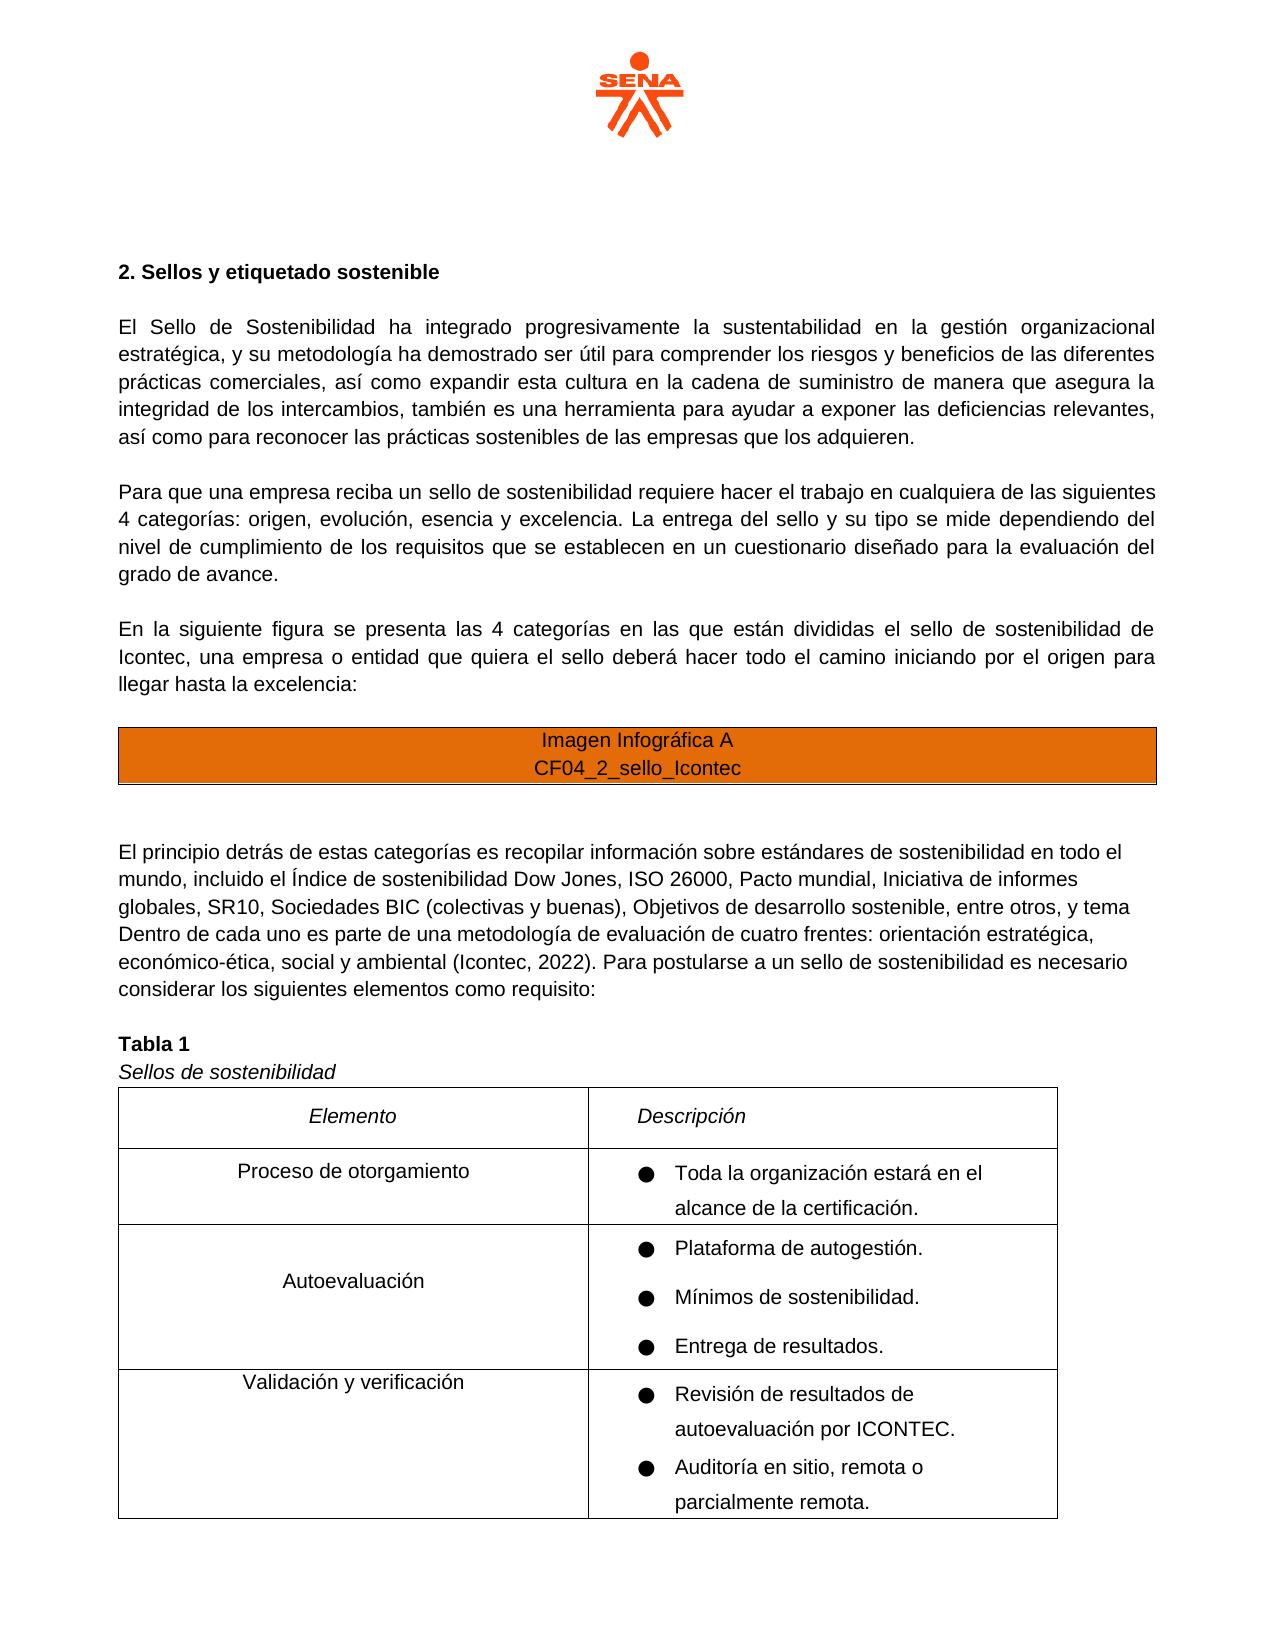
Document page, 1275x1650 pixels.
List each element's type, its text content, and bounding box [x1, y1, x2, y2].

table_cell Revisión de resultados de autoevaluación por ICONTEC. Auditoría en sitio, remota o parcialmente remota. Auditoría multisitio. [589, 1370, 1057, 1518]
table_cell Validación y verificación [119, 1370, 588, 1518]
table_cell Plataforma de autogestión. Mínimos de sostenibilidad. Entrega de resultados. [589, 1225, 1057, 1369]
text El Sello de Sostenibilidad ha integrado progresivamente la sustentabilidad en la gestión organizacional estratégica, y su metodología ha demostrado ser útil para comprender los riesgos y beneficios de las diferentes prácticas comerciales, así como expandir esta cultura en la cadena de suministro de manera que asegura la integridad de los intercambios, también es una herramienta para ayudar a exponer las deficiencias relevantes, así como para reconocer las prácticas sostenibles de las empresas que los adquieren. [118, 315, 1157, 449]
table_cell Toda la organización estará en el alcance de la certificación. [589, 1149, 1057, 1223]
text El principio detrás de estas categorías es recopilar información sobre estándares de sostenibilidad en todo el mundo, incluido el Índice de sostenibilidad Dow Jones, ISO 26000, Pacto mundial, Iniciativa de informes globales, SR10, Sociedades BIC (colectivas y buenas), Objetivos de desarrollo sostenible, entre otros, y tema Dentro de cada uno es parte de una metodología de evaluación de cuatro frentes: orientación estratégica, económico-ética, social y ambiental (Icontec, 2022). Para postularse a un sello de sostenibilidad es necesario considerar los siguientes elementos como requisito: [118, 839, 1157, 1001]
text 2. Sellos y etiquetado sostenible [118, 260, 1157, 284]
text En la siguiente figura se presenta las 4 categorías en las que están divididas el sello de sostenibilidad de Icontec, una empresa o entidad que quiera el sello deberá hacer todo el camino iniciando por el origen para llegar hasta la excelencia: [118, 617, 1157, 696]
table_header Imagen Infográfica A CF04_2_sello_Icontec [119, 728, 1156, 783]
table_cell Autoevaluación [119, 1225, 588, 1369]
text Sellos de sostenibilidad [118, 1059, 1157, 1083]
picture [585, 48, 690, 142]
text Tabla 1 [118, 1032, 1157, 1056]
table_header Elemento [119, 1088, 588, 1148]
text Para que una empresa reciba un sello de sostenibilidad requiere hacer el trabajo en cualquiera de las siguientes 4 categorías: origen, evolución, esencia y excelencia. La entrega del sello y su tipo se mide dependiendo del nivel de cumplimiento de los requisitos que se establecen en un cuestionario diseñado para la evaluación del grado de avance. [118, 480, 1157, 586]
table_header Descripción [589, 1088, 1057, 1148]
table_cell Proceso de otorgamiento [119, 1149, 588, 1223]
